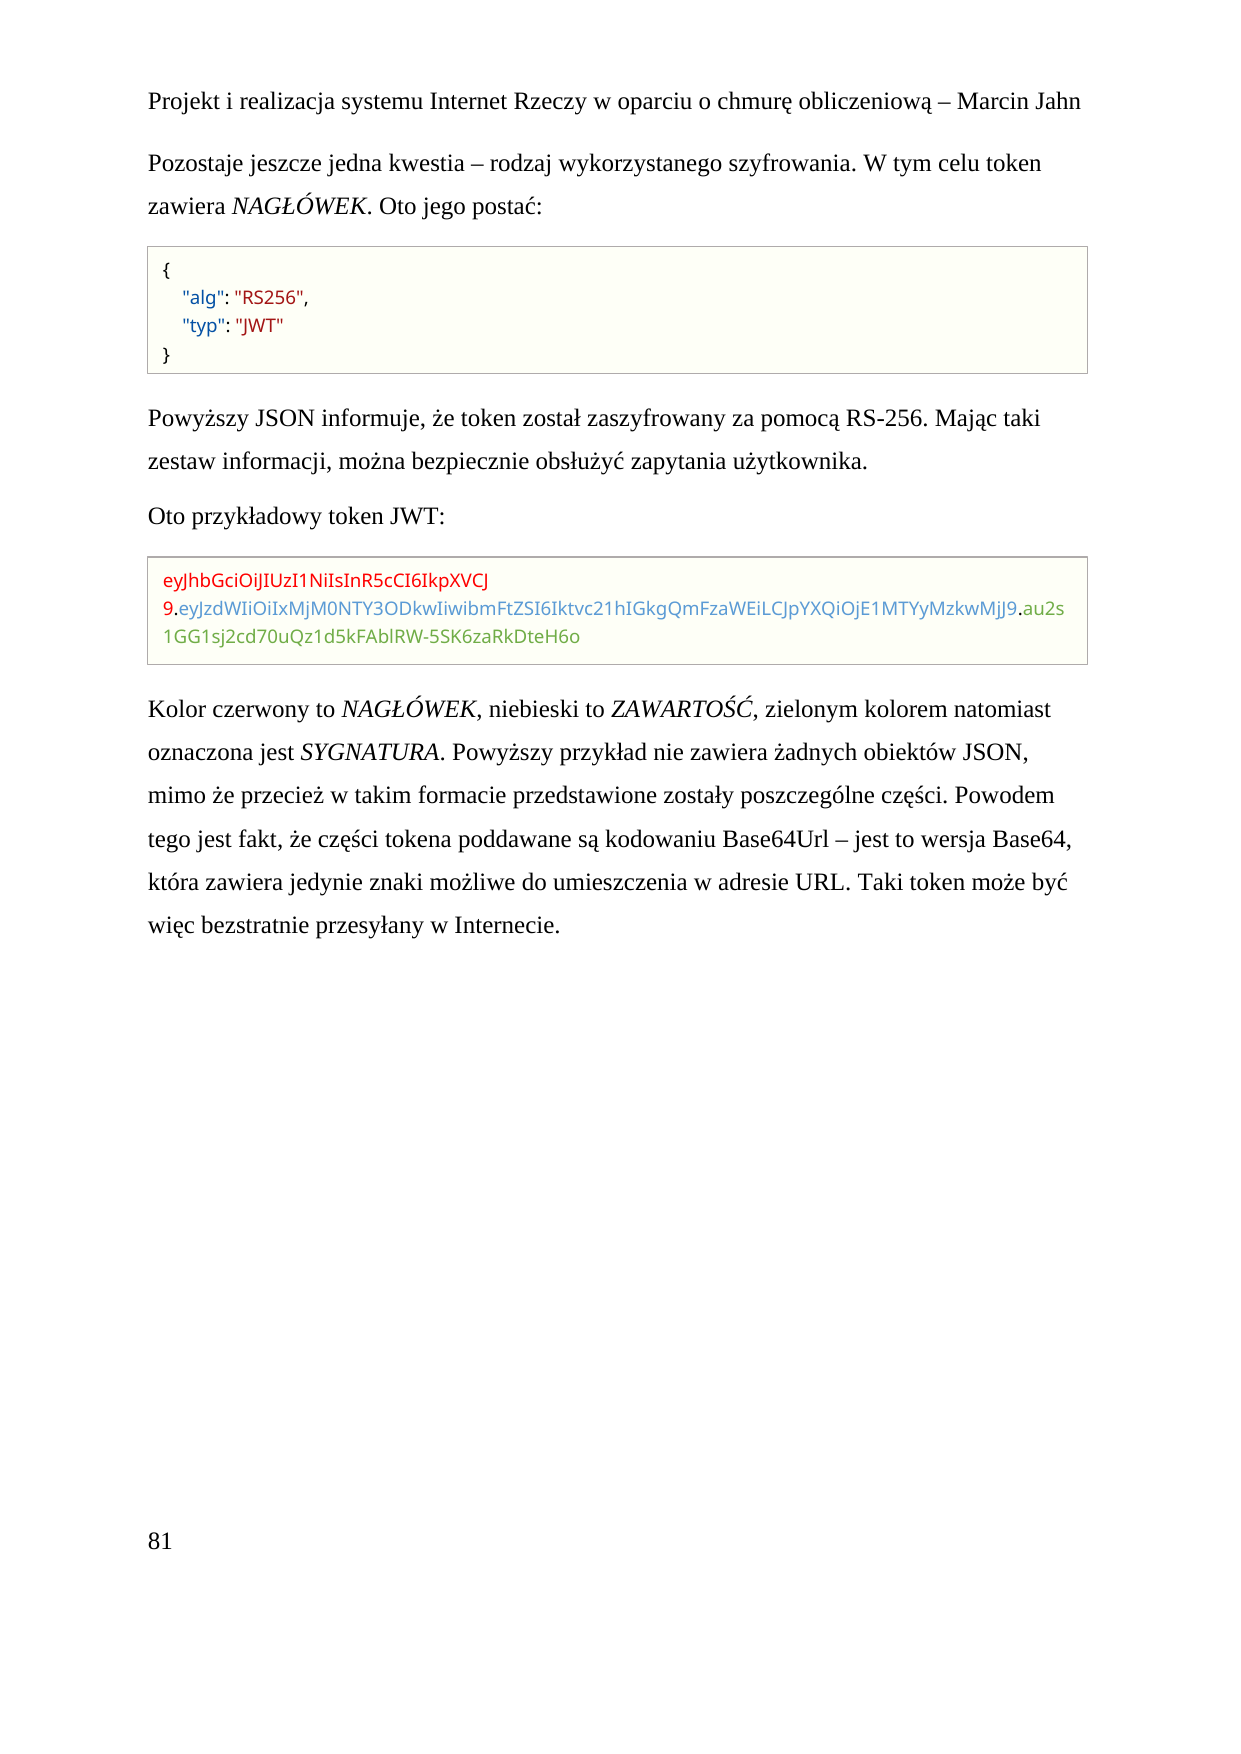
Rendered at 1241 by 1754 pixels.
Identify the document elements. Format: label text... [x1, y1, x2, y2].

text Oto przykładowy token JWT: [148, 501, 1093, 530]
text Kolor czerwony to NAGŁÓWEK, niebieski to ZAWARTOŚĆ, zielonym kolorem natomiast oznaczona jest SYGNATURA. Powyższy przykład nie zawiera żadnych obiektów JSON, mimo że przecież w takim formacie przedstawione zostały poszczególne części. Powodem tego jest fakt, że części tokena poddawane są kodowaniu Base64Url – jest to wersja Base64, która zawiera jedynie znaki możliwe do umieszczenia w adresie URL. Taki token może być więc bezstratnie przesyłany w Internecie. [148, 694, 1093, 939]
text Powyższy JSON informuje, że token został zaszyfrowany za pomocą RS-256. Mając taki zestaw informacji, można bezpiecznie obsłużyć zapytania użytkownika. [148, 403, 1093, 474]
text Pozostaje jeszcze jedna kwestia – rodzaj wykorzystanego szyfrowania. W tym celu token zawiera NAGŁÓWEK. Oto jego postać: [148, 148, 1093, 219]
